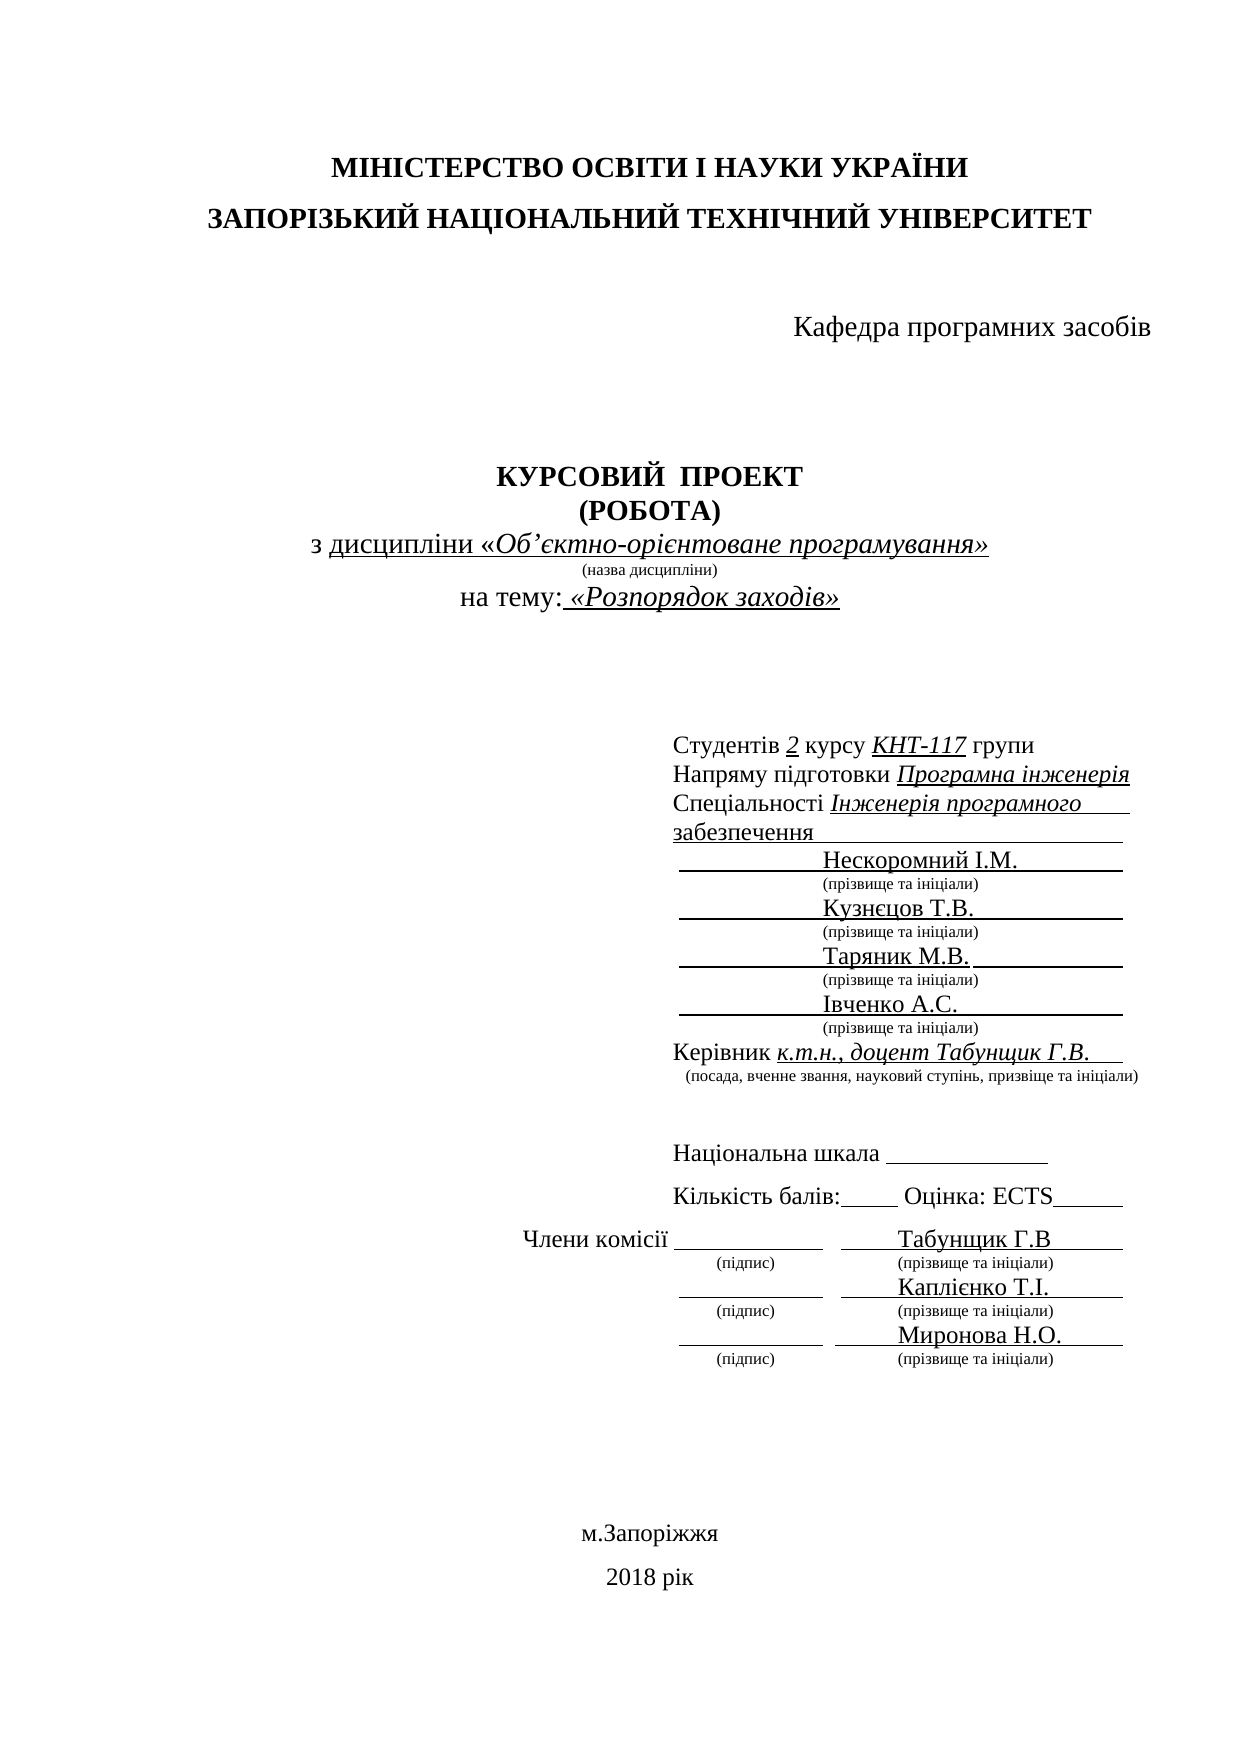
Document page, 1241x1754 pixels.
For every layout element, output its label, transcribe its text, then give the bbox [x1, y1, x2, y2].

text Керівник к.т.н., доцент Табунщик Г.В. [598, 1037, 1152, 1066]
text Напряму підготовки Програмна інженерія [598, 759, 1152, 788]
text м.Запоріжжя 2018 рік [148, 1518, 1152, 1590]
text Студентів 2 курсу КНТ-117 групи [598, 730, 1152, 759]
text (РОБОТА) [148, 493, 1152, 527]
text на тему: «Розпорядок заходів» [148, 579, 1152, 613]
text Національна шкала Кількість балів: Оцінка: ECTS [598, 1138, 1152, 1209]
text (підпис) (прізвище та ініціали) [673, 1301, 1152, 1320]
text МІНІСТЕРСТВО ОСВІТИ І НАУКИ УКРАЇНИ [148, 151, 1152, 184]
text ЗАПОРІЗЬКИЙ НАЦІОНАЛЬНИЙ ТЕХНІЧНИЙ УНІВЕРСИТЕТ [148, 201, 1152, 234]
text (прізвище та ініціали) [748, 922, 1152, 941]
text (прізвище та ініціали) [148, 874, 1152, 893]
text (назва дисципліни) [148, 560, 1152, 579]
text . .. Каплієнко Т.І. [673, 1272, 1152, 1301]
text (прізвище та ініціали) [748, 1018, 1152, 1037]
text (підпис) (прізвище та ініціали) [673, 1348, 1152, 1368]
text Спеціальності Інженерія програмного забезпечення [673, 788, 1152, 845]
text . Нескоромний І.М. [673, 845, 1152, 874]
text (посада, вченне звання, науковий ступінь, призвіще та ініціали) [598, 1066, 1152, 1085]
text Члени комісії . Табунщик Г.В [148, 1224, 1152, 1253]
text . .. Миронова Н.О. [598, 1320, 1152, 1348]
text . Кузнєцов Т.В. [598, 893, 1152, 922]
text . Таряник М.В. [598, 941, 1152, 970]
text Кафедра програмних засобів [148, 309, 1152, 342]
text КУРСОВИЙ ПРОЕКТ [148, 459, 1152, 493]
text (прізвище та ініціали) [748, 970, 1152, 989]
text (підпис) (прізвище та ініціали) [148, 1253, 1152, 1272]
text з дисципліни «Об’єктно-орієнтоване програмування» [148, 527, 1152, 560]
text . Івченко А.С. [598, 989, 1152, 1018]
